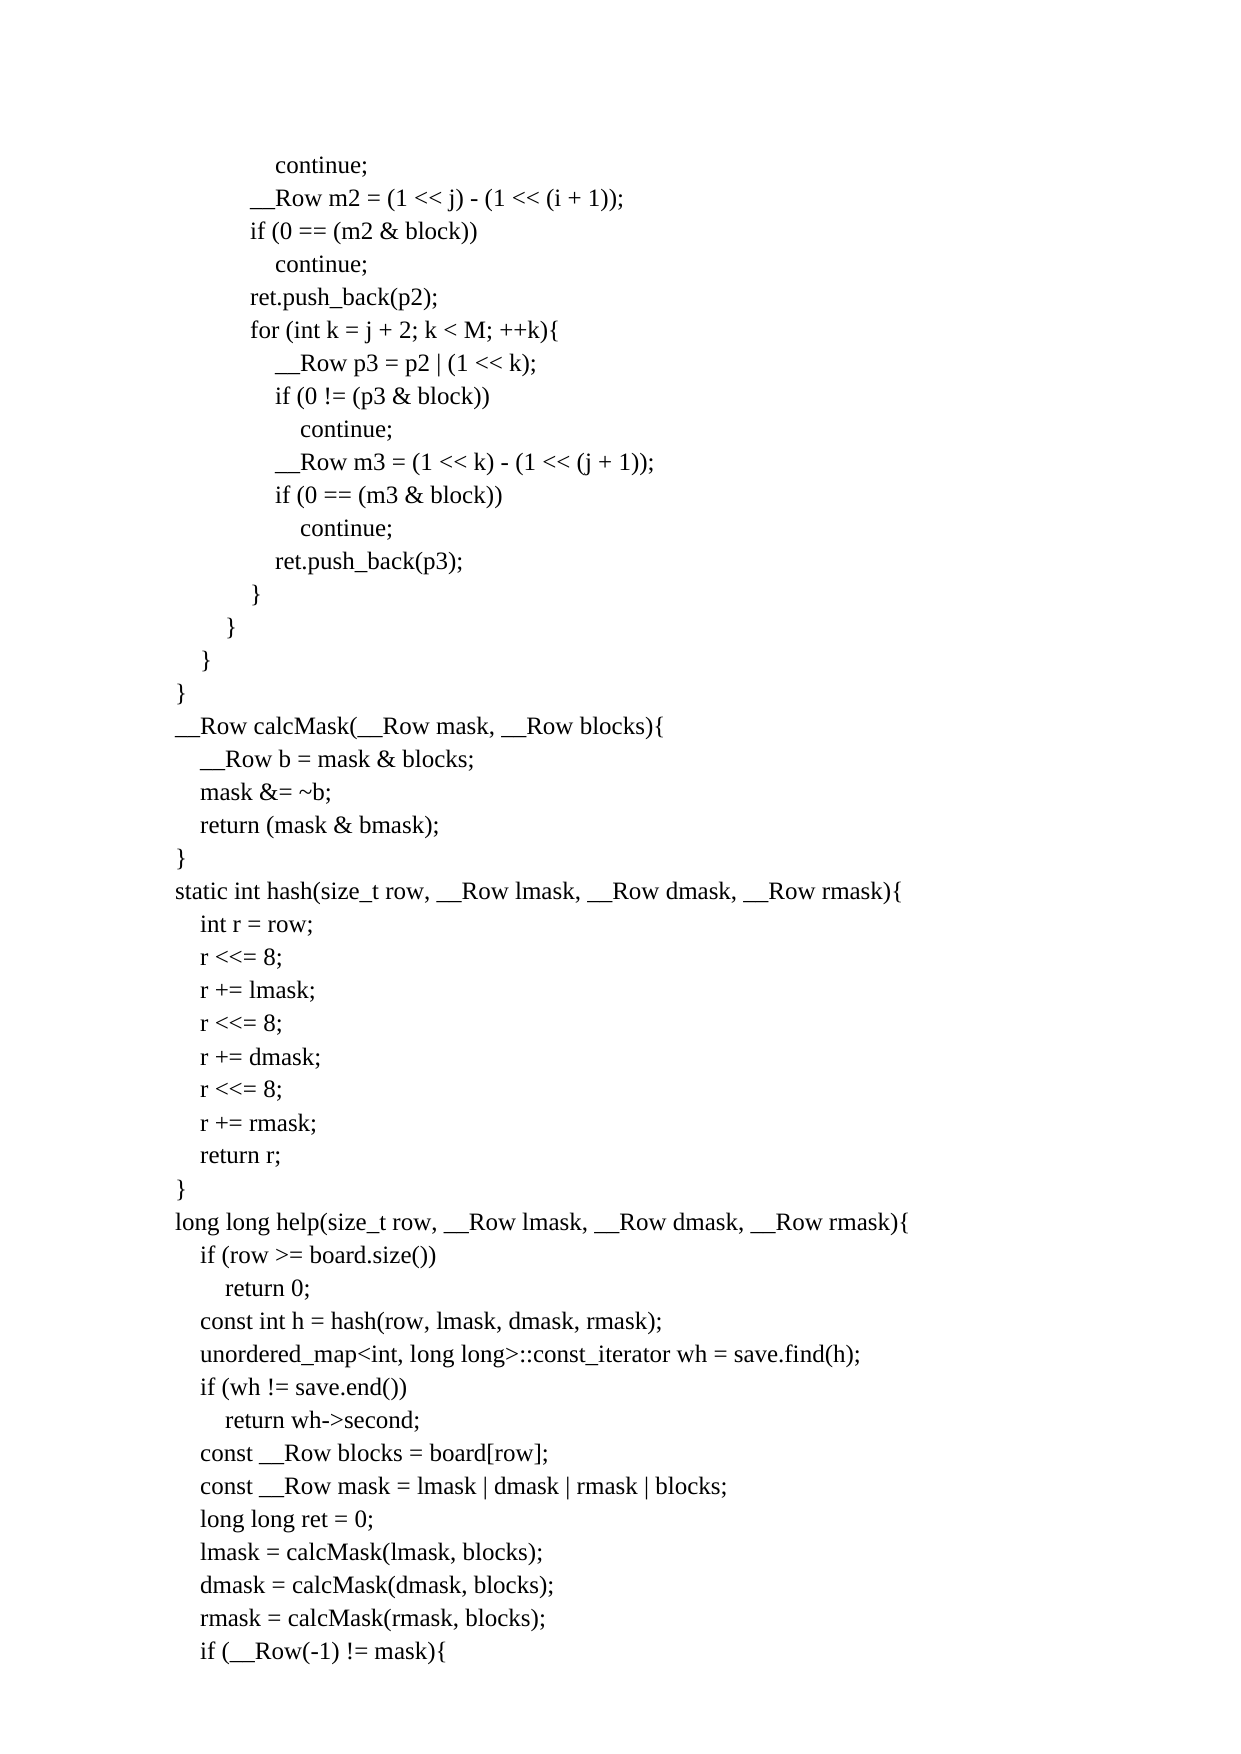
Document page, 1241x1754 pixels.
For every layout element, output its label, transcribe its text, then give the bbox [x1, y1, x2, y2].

text return (mask & bmask); [150, 810, 1090, 839]
text if (wh != save.end()) [150, 1372, 1090, 1401]
text r <<= 8; [150, 1008, 1090, 1037]
text if (0 != (p3 & block)) [150, 381, 1090, 410]
text ret.push_back(p3); [150, 546, 1090, 575]
text continue; [150, 414, 1090, 443]
text for (int k = j + 2; k < M; ++k){ [150, 315, 1090, 344]
text r += dmask; [150, 1042, 1090, 1070]
text } [150, 1174, 1090, 1202]
text static int hash(size_t row, __Row lmask, __Row dmask, __Row rmask){ [150, 876, 1090, 905]
text lmask = calcMask(lmask, blocks); [150, 1537, 1090, 1566]
text if (0 == (m3 & block)) [150, 480, 1090, 509]
text } [150, 678, 1090, 707]
text __Row m3 = (1 << k) - (1 << (j + 1)); [150, 447, 1090, 476]
text long long help(size_t row, __Row lmask, __Row dmask, __Row rmask){ [150, 1207, 1090, 1235]
text return wh->second; [150, 1405, 1090, 1433]
text __Row p3 = p2 | (1 << k); [150, 348, 1090, 377]
text return 0; [150, 1273, 1090, 1301]
text continue; [150, 513, 1090, 542]
text mask &= ~b; [150, 777, 1090, 806]
text if (0 == (m2 & block)) [150, 216, 1090, 245]
text const int h = hash(row, lmask, dmask, rmask); [150, 1306, 1090, 1334]
text int r = row; [150, 909, 1090, 938]
text unordered_map<int, long long>::const_iterator wh = save.find(h); [150, 1339, 1090, 1367]
text continue; [150, 150, 1090, 179]
text if (__Row(-1) != mask){ [150, 1636, 1090, 1665]
text continue; [150, 249, 1090, 278]
text } [150, 645, 1090, 674]
text __Row calcMask(__Row mask, __Row blocks){ [150, 711, 1090, 740]
text __Row b = mask & blocks; [150, 744, 1090, 773]
text long long ret = 0; [150, 1504, 1090, 1533]
text r += rmask; [150, 1108, 1090, 1136]
text rmask = calcMask(rmask, blocks); [150, 1603, 1090, 1632]
text __Row m2 = (1 << j) - (1 << (i + 1)); [150, 183, 1090, 212]
text } [150, 579, 1090, 608]
text const __Row blocks = board[row]; [150, 1438, 1090, 1467]
text } [150, 612, 1090, 641]
text r += lmask; [150, 976, 1090, 1004]
text if (row >= board.size()) [150, 1240, 1090, 1268]
text ret.push_back(p2); [150, 282, 1090, 311]
text const __Row mask = lmask | dmask | rmask | blocks; [150, 1471, 1090, 1499]
text dmask = calcMask(dmask, blocks); [150, 1570, 1090, 1599]
text } [150, 843, 1090, 872]
text r <<= 8; [150, 942, 1090, 971]
text return r; [150, 1141, 1090, 1169]
text r <<= 8; [150, 1074, 1090, 1103]
